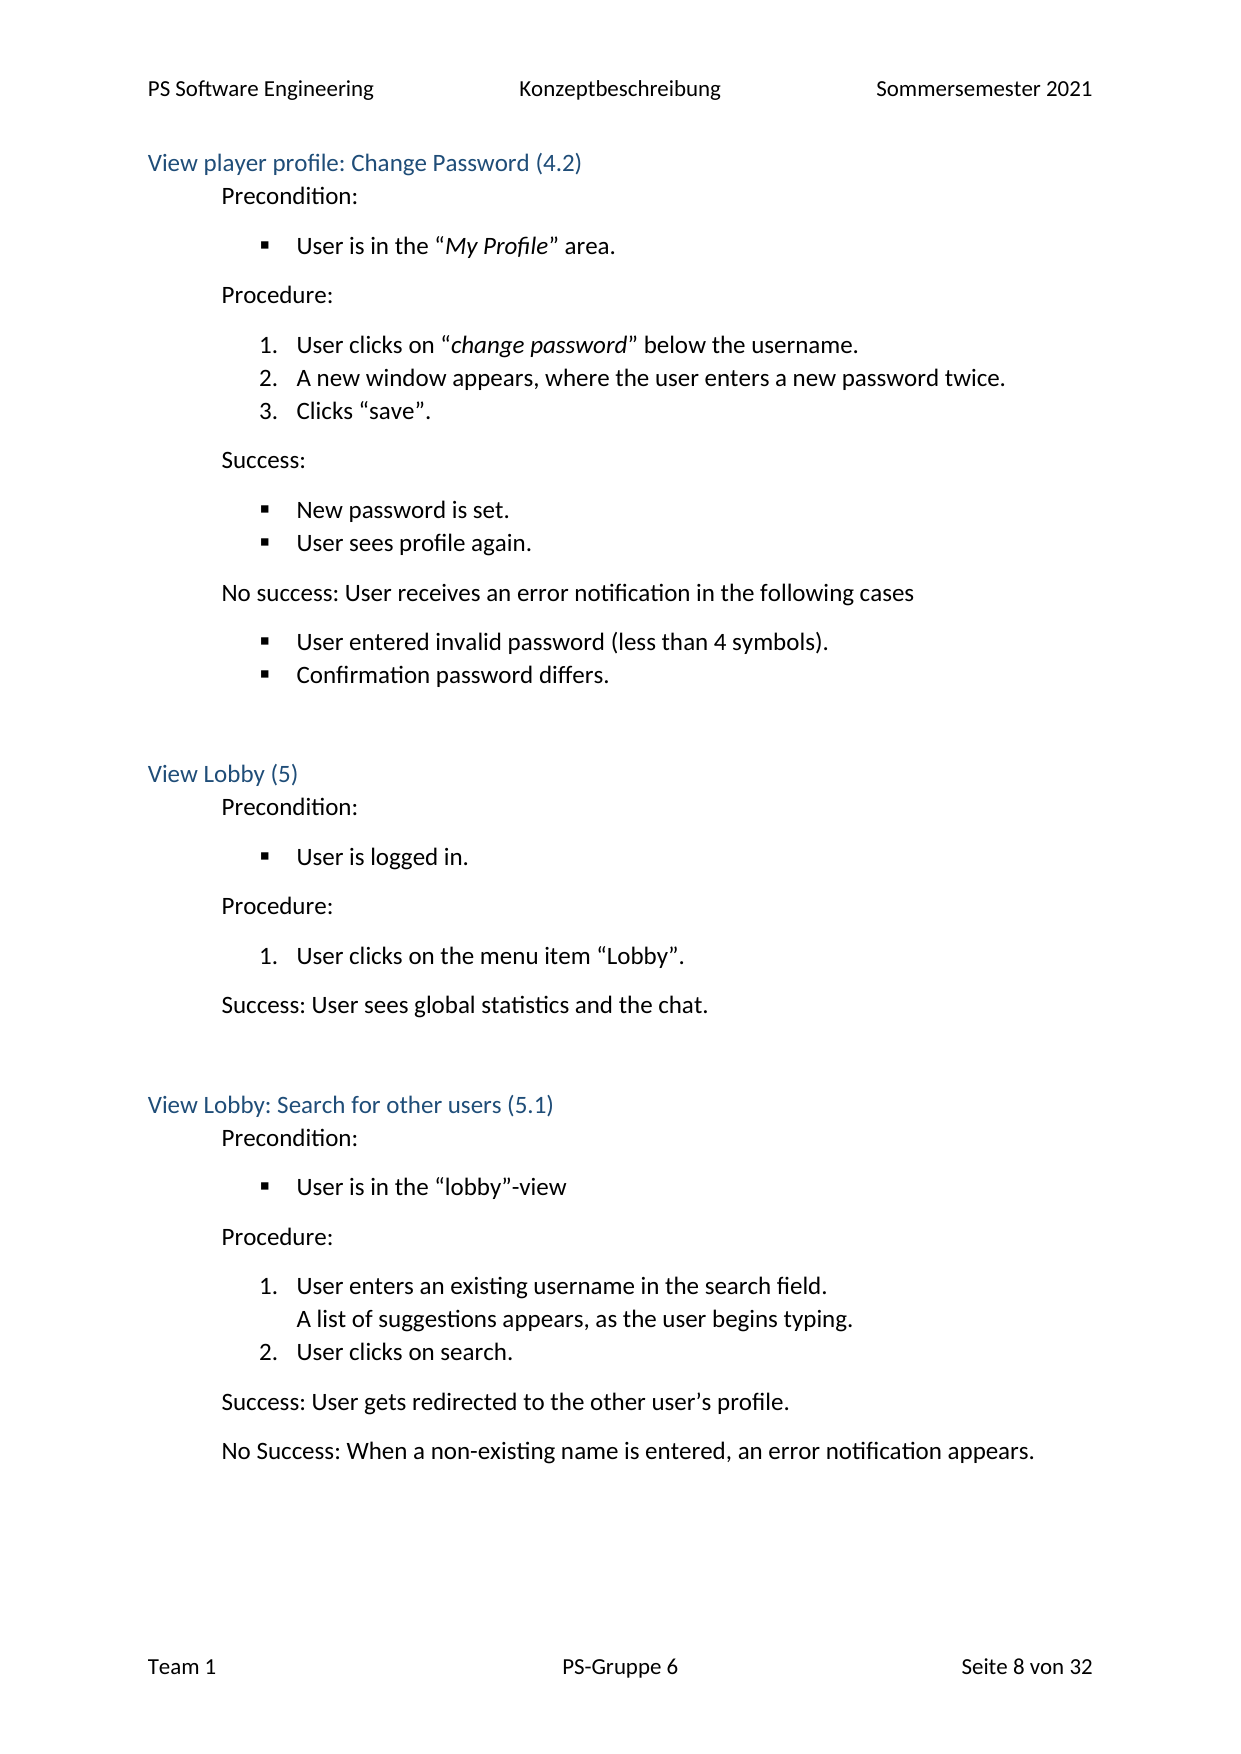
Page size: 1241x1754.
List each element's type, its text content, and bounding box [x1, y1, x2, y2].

list User is logged in. [259, 841, 1093, 871]
text Precondition: [148, 1122, 1093, 1152]
text No Success: When a non-existing name is entered, an error notification appears. [148, 1436, 1093, 1466]
list User enters an existing username in the search field. [259, 1271, 1093, 1301]
list User is in the “lobby”-view [259, 1171, 1093, 1202]
subtitle View Lobby: Search for other users (5.1) [148, 1089, 1093, 1119]
subtitle View player profile: Change Password (4.2) [148, 148, 1093, 178]
list New password is set. [259, 494, 1093, 525]
list A new window appears, where the user enters a new password twice. [259, 362, 1093, 393]
list User clicks on search. [259, 1336, 1093, 1367]
text Precondition: [148, 791, 1093, 822]
list User clicks on “change password” below the username. [259, 329, 1093, 360]
list A list of suggestions appears, as the user begins typing. [296, 1303, 1093, 1334]
list User sees profile again. [259, 527, 1093, 558]
text No success: User receives an error notification in the following cases [221, 577, 1093, 607]
text Success: User sees global statistics and the chat. [148, 990, 1093, 1020]
list Confirmation password differs. [259, 659, 1093, 690]
list User entered invalid password (less than 4 symbols). [259, 626, 1093, 657]
text Success: User gets redirected to the other user’s profile. [148, 1386, 1093, 1416]
subtitle View Lobby (5) [148, 758, 1093, 789]
list User clicks on the menu item “Lobby”. [259, 940, 1093, 971]
list Clicks “save”. [259, 395, 1093, 426]
text Procedure: [148, 280, 1093, 310]
text Precondition: [148, 181, 1093, 211]
text Success: [221, 445, 1093, 475]
text Procedure: [148, 1221, 1093, 1251]
text Procedure: [148, 891, 1093, 921]
list User is in the “My Profile” area. [259, 230, 1093, 261]
